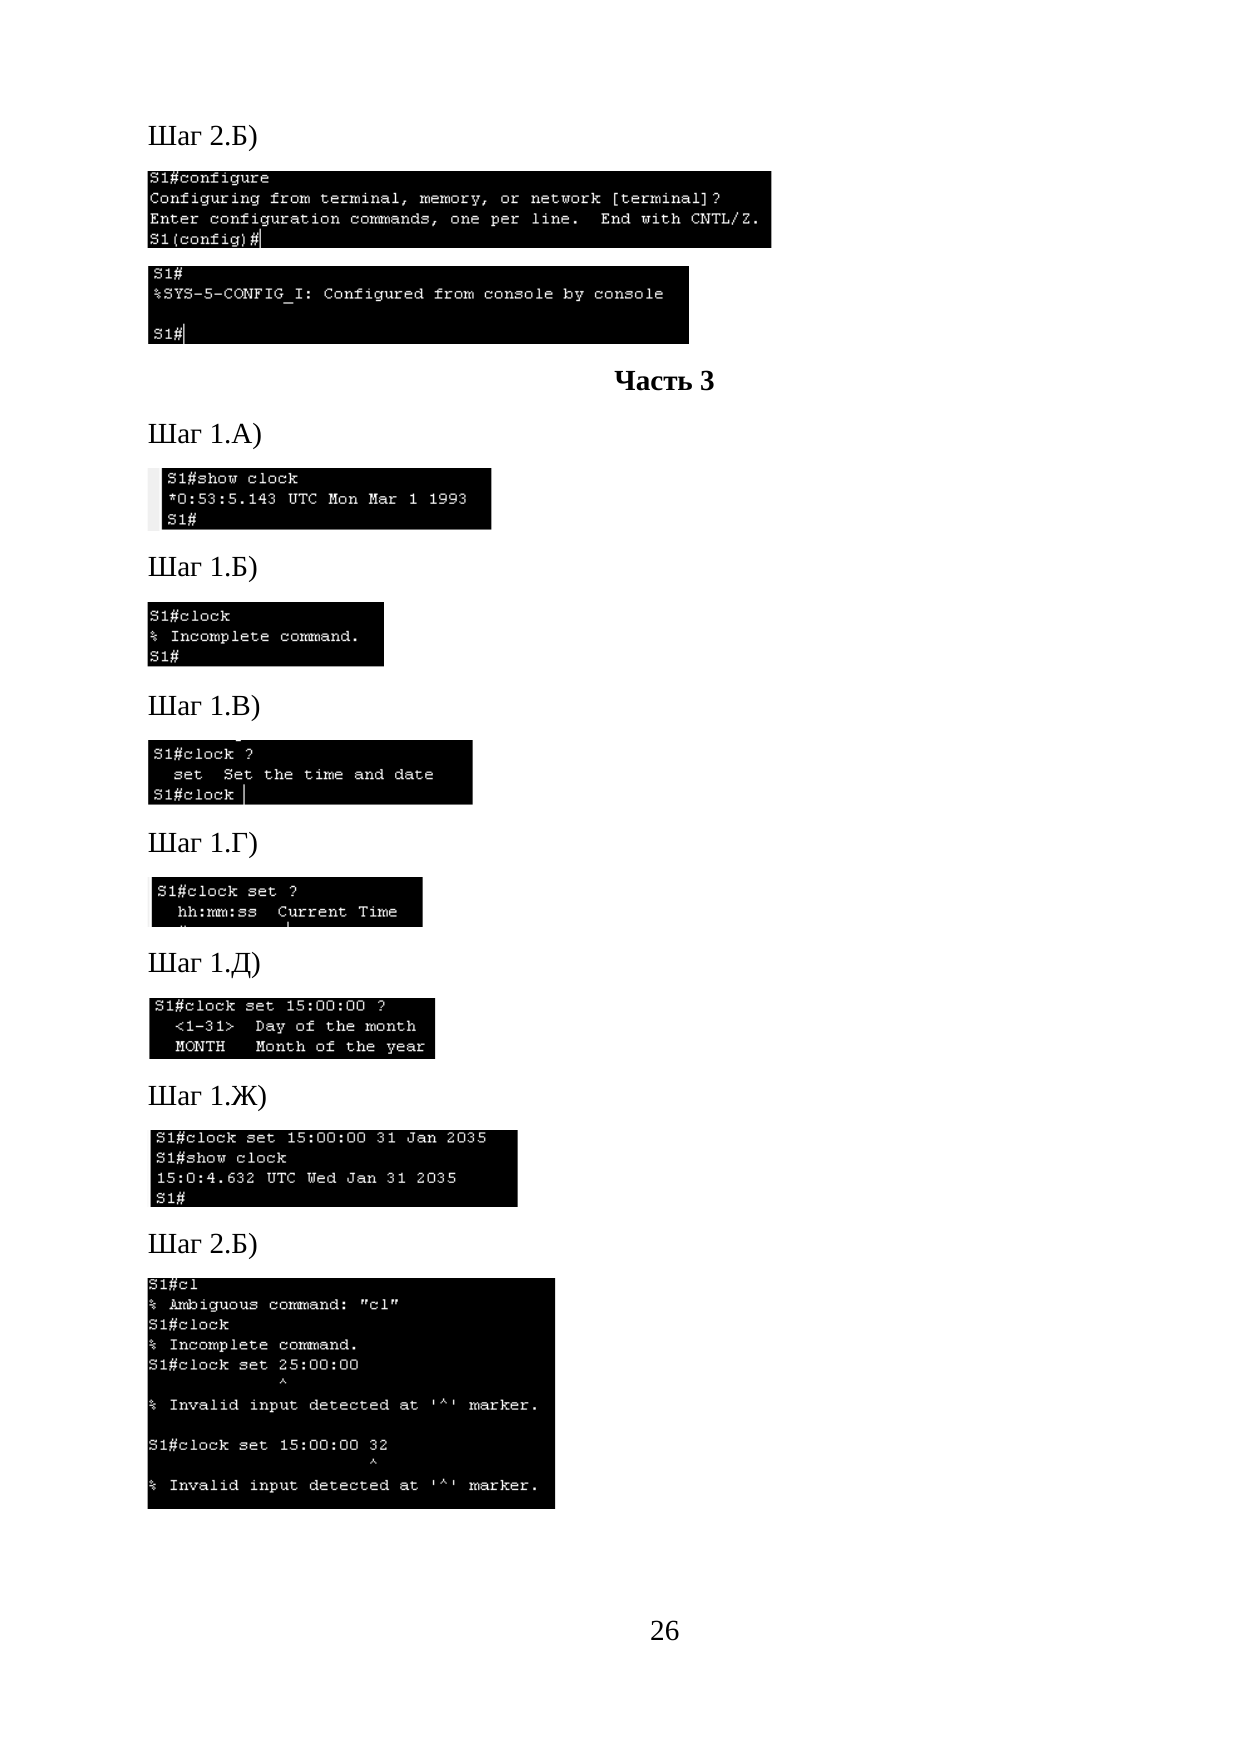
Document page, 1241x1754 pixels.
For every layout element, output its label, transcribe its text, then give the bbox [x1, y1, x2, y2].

text Часть 3 [148, 363, 1181, 397]
picture [147, 468, 492, 531]
picture [147, 171, 772, 248]
text Шаг 1.А) [148, 416, 1181, 449]
text Шаг 1.Г) [148, 825, 1181, 858]
text Шаг 1.Ж) [148, 1078, 1181, 1111]
picture [147, 266, 689, 344]
picture [147, 1130, 518, 1207]
picture [147, 740, 473, 806]
picture [147, 998, 436, 1059]
picture [147, 877, 423, 927]
text Шаг 1.Б) [148, 549, 1181, 583]
text Шаг 2.Б) [148, 1226, 1181, 1259]
picture [147, 602, 384, 669]
text Шаг 1.В) [148, 688, 1181, 721]
text Шаг 2.Б) [148, 118, 1181, 152]
text Шаг 1.Д) [148, 946, 1181, 979]
picture [147, 1278, 556, 1509]
